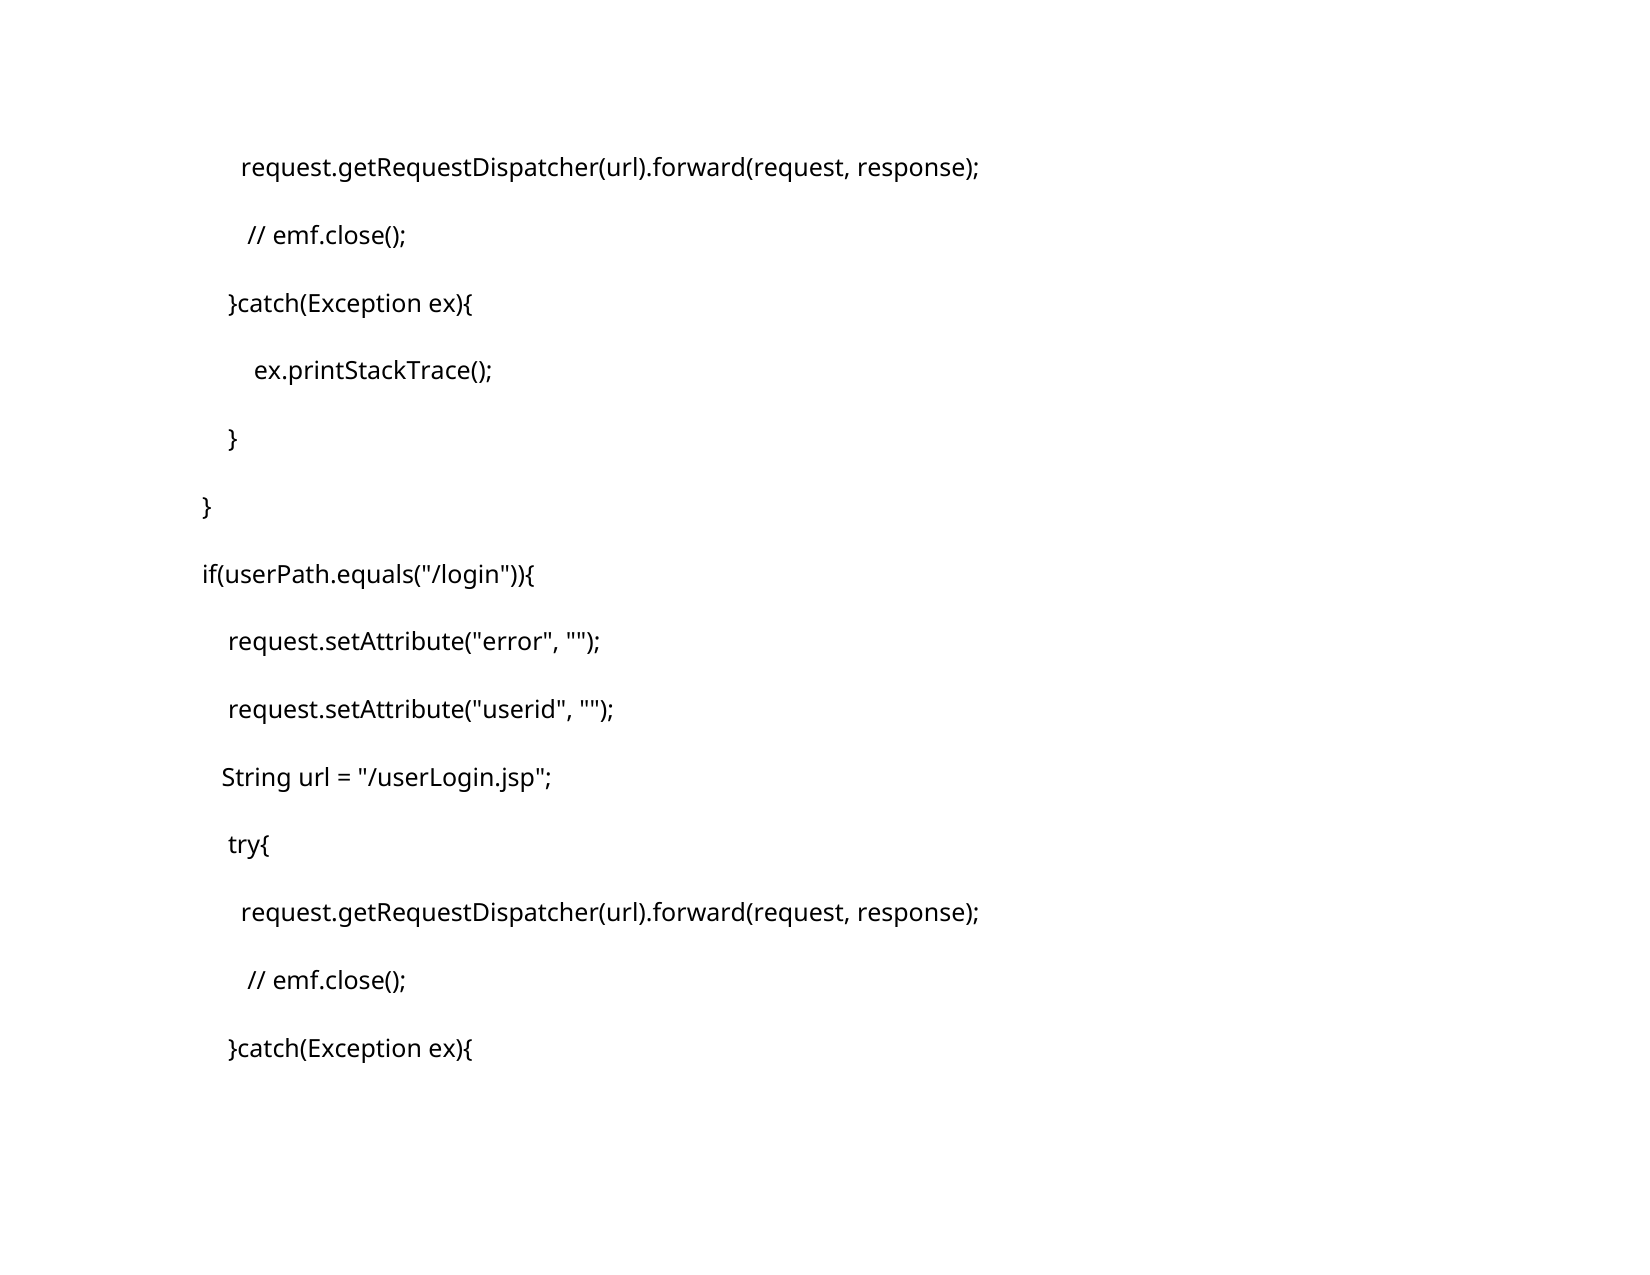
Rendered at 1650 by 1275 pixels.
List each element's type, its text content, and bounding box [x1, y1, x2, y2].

text } [150, 421, 1500, 455]
text // emf.close(); [150, 962, 1500, 997]
text String url = "/userLogin.jsp"; [150, 759, 1500, 793]
text try{ [150, 827, 1500, 861]
text request.setAttribute("userid", ""); [150, 692, 1500, 726]
text }catch(Exception ex){ [150, 285, 1500, 319]
text request.setAttribute("error", ""); [150, 624, 1500, 658]
text request.getRequestDispatcher(url).forward(request, response); [150, 150, 1500, 184]
text }catch(Exception ex){ [150, 1030, 1500, 1064]
text } [150, 488, 1500, 523]
text if(userPath.equals("/login")){ [150, 556, 1500, 590]
text // emf.close(); [150, 218, 1500, 252]
text ex.printStackTrace(); [150, 353, 1500, 387]
text request.getRequestDispatcher(url).forward(request, response); [150, 895, 1500, 929]
